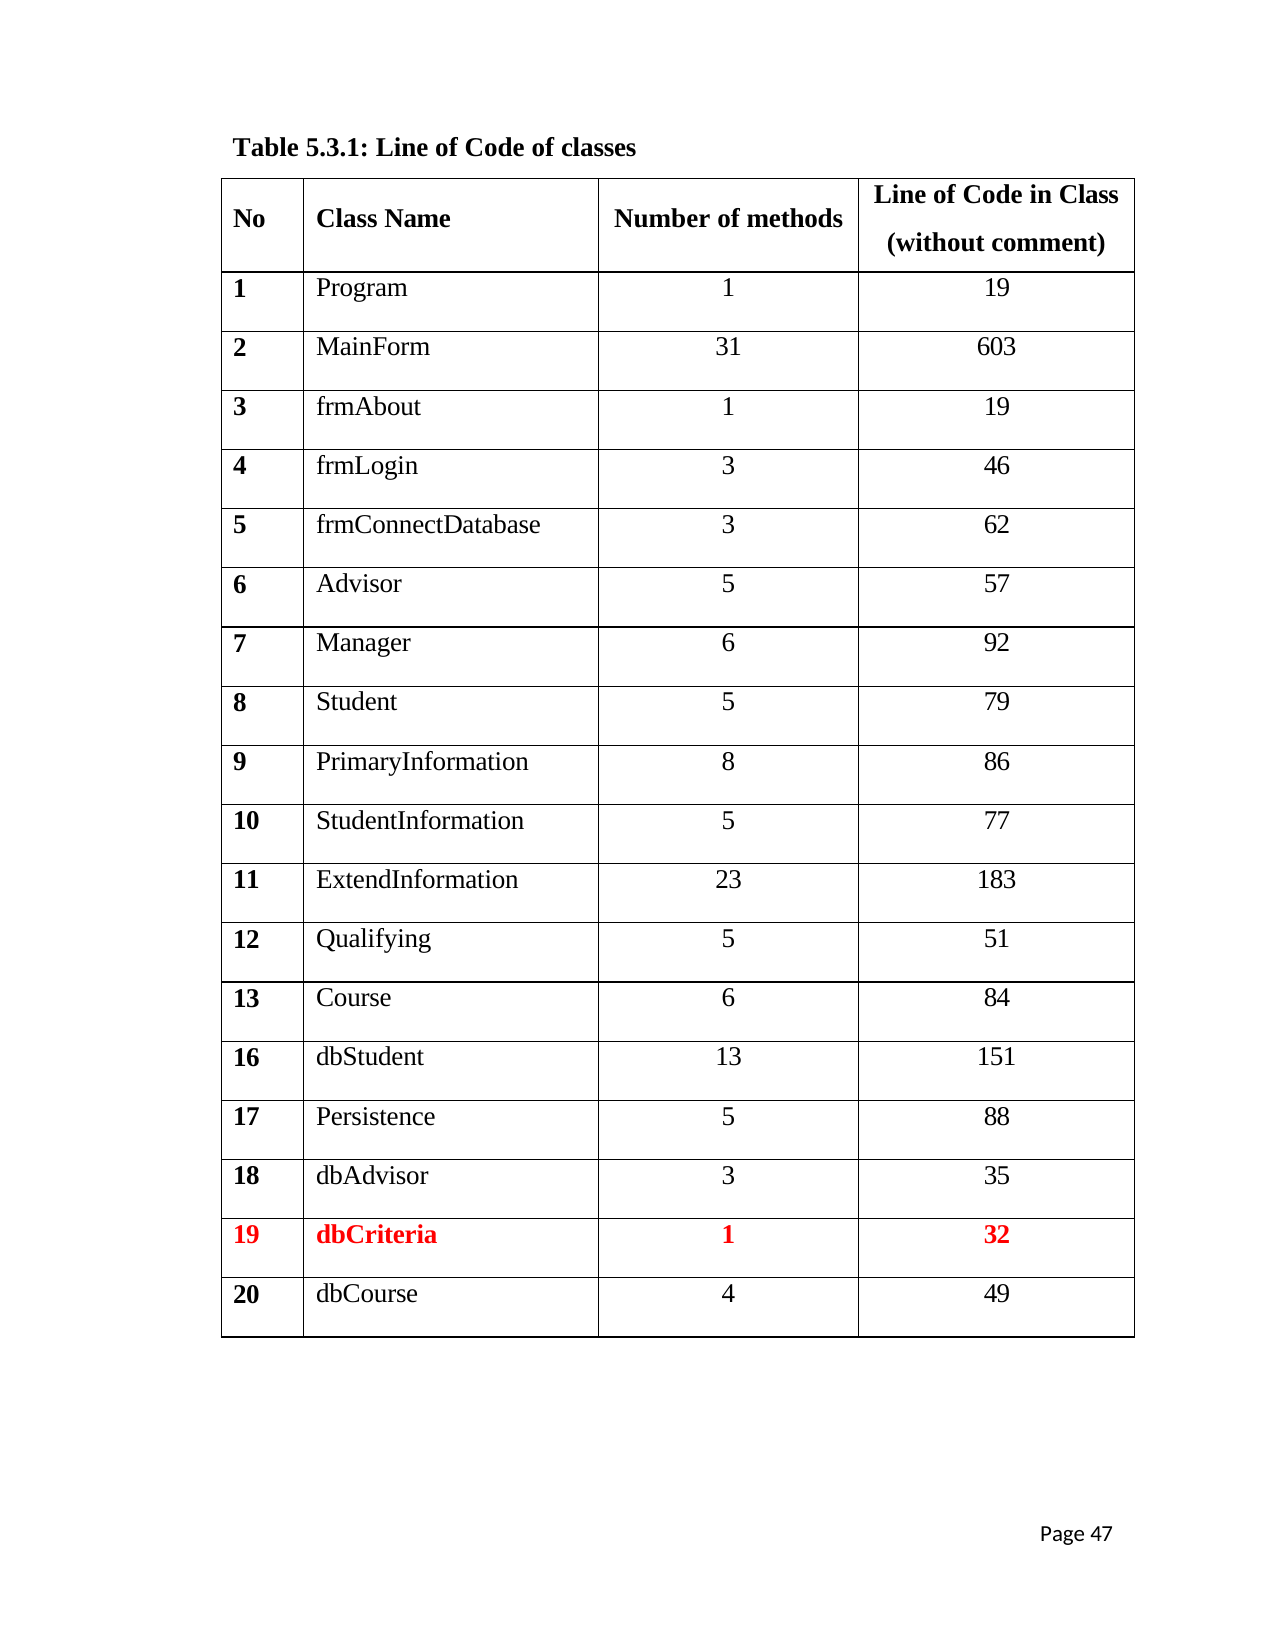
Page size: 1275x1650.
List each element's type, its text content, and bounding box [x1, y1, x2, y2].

table_cell 62 [859, 509, 1134, 567]
table_cell 19 [859, 273, 1134, 331]
table_cell 92 [859, 628, 1134, 686]
table_cell 57 [859, 568, 1134, 626]
table_cell 3 [599, 1160, 858, 1218]
table_cell frmAbout [304, 391, 598, 449]
table_cell 20 [222, 1278, 303, 1336]
table_cell StudentInformation [304, 805, 598, 863]
table_header Class Name [304, 179, 598, 271]
table_cell 151 [859, 1042, 1134, 1100]
table_cell 11 [222, 864, 303, 922]
table_cell 23 [599, 864, 858, 922]
table_cell 1 [599, 1219, 858, 1277]
table_cell MainForm [304, 332, 598, 390]
table_cell Program [304, 273, 598, 331]
table_cell 88 [859, 1101, 1134, 1159]
table_cell 31 [599, 332, 858, 390]
table_cell 9 [222, 746, 303, 804]
table_header No [222, 179, 303, 271]
table_cell dbAdvisor [304, 1160, 598, 1218]
table_cell Manager [304, 628, 598, 686]
table_cell 84 [859, 983, 1134, 1041]
table_cell ExtendInformation [304, 864, 598, 922]
table_cell Student [304, 687, 598, 745]
table_cell 1 [599, 273, 858, 331]
table_cell 1 [599, 391, 858, 449]
table_cell dbCriteria [304, 1219, 598, 1277]
table_cell 13 [222, 983, 303, 1041]
table_cell 77 [859, 805, 1134, 863]
table_cell 4 [222, 450, 303, 508]
table_cell 46 [859, 450, 1134, 508]
table_cell 19 [222, 1219, 303, 1277]
table_cell 5 [222, 509, 303, 567]
table_cell 35 [859, 1160, 1134, 1218]
table_cell Persistence [304, 1101, 598, 1159]
table_cell 2 [222, 332, 303, 390]
table_cell 4 [599, 1278, 858, 1336]
table_cell 3 [599, 450, 858, 508]
table_cell dbStudent [304, 1042, 598, 1100]
table_cell Advisor [304, 568, 598, 626]
table_cell 10 [222, 805, 303, 863]
table_cell 1 [222, 273, 303, 331]
table_cell frmConnectDatabase [304, 509, 598, 567]
table_cell Qualifying [304, 923, 598, 981]
table_cell 32 [859, 1219, 1134, 1277]
table_cell 5 [599, 568, 858, 626]
table_cell 6 [222, 568, 303, 626]
table_cell 603 [859, 332, 1134, 390]
table_cell dbCourse [304, 1278, 598, 1336]
table_cell Course [304, 983, 598, 1041]
table_cell 13 [599, 1042, 858, 1100]
table_cell 51 [859, 923, 1134, 981]
table_cell 8 [599, 746, 858, 804]
table_cell 86 [859, 746, 1134, 804]
table_cell 6 [599, 983, 858, 1041]
table_cell 18 [222, 1160, 303, 1218]
table_cell 8 [222, 687, 303, 745]
text Table 5.3.1: Line of Code of classes [232, 131, 1244, 162]
table_cell 5 [599, 923, 858, 981]
table_cell 3 [599, 509, 858, 567]
table_cell PrimaryInformation [304, 746, 598, 804]
table_cell 17 [222, 1101, 303, 1159]
table_cell 5 [599, 1101, 858, 1159]
table_cell 183 [859, 864, 1134, 922]
table_cell 5 [599, 687, 858, 745]
table_cell 16 [222, 1042, 303, 1100]
table_header Number of methods [599, 179, 858, 271]
table_cell 6 [599, 628, 858, 686]
table_cell 7 [222, 628, 303, 686]
table_cell 19 [859, 391, 1134, 449]
table_cell 49 [859, 1278, 1134, 1336]
table_cell 5 [599, 805, 858, 863]
table_cell 79 [859, 687, 1134, 745]
table_header Line of Code in Class (without comment) [859, 179, 1134, 271]
table_cell 3 [222, 391, 303, 449]
table_cell frmLogin [304, 450, 598, 508]
table_cell 12 [222, 923, 303, 981]
